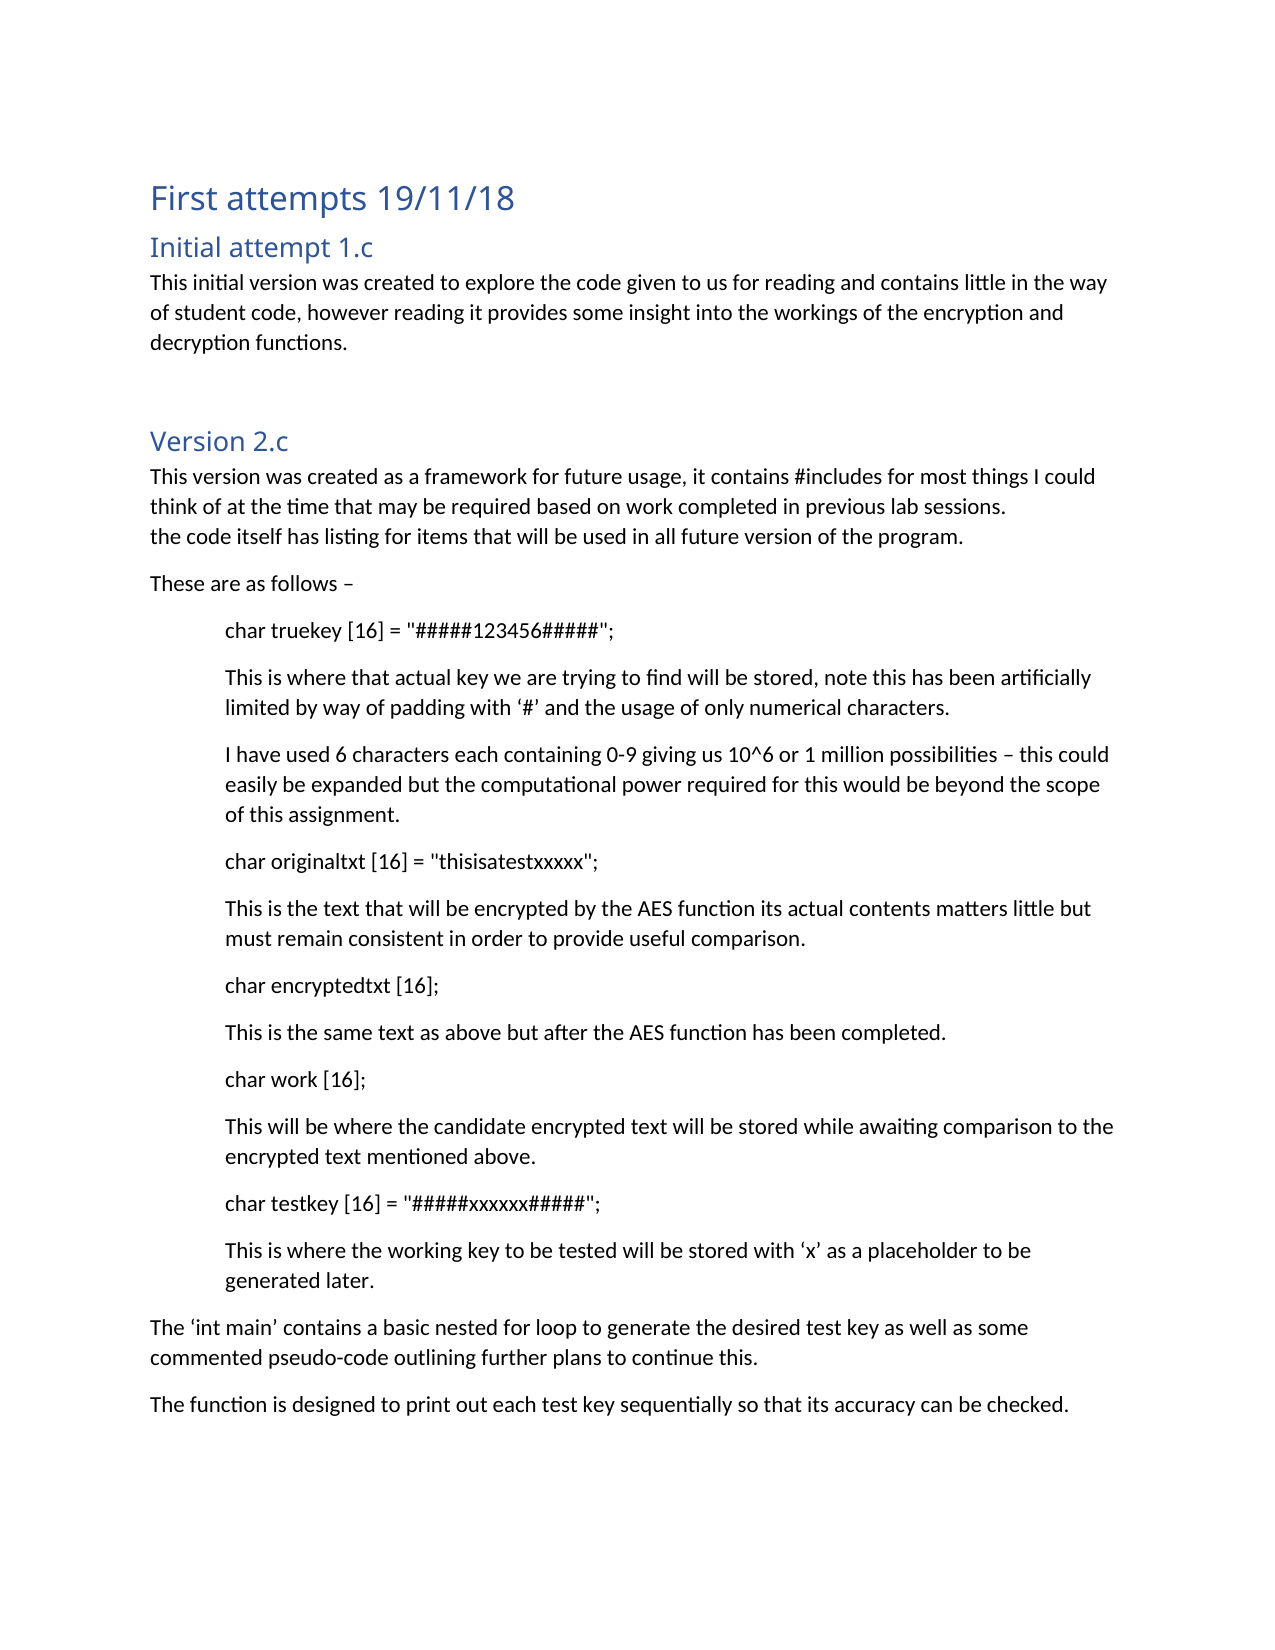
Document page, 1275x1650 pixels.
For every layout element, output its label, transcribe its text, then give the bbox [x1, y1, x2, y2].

text This is the same text as above but after the AES function has been completed. [225, 1018, 1125, 1046]
text This will be where the candidate encrypted text will be stored while awaiting comparison to the encrypted text mentioned above. [225, 1112, 1125, 1170]
text char work [16]; [225, 1065, 1125, 1093]
text char truekey [16] = "#####123456#####"; [225, 616, 1125, 644]
text char originaltxt [16] = "thisisatestxxxxx"; [225, 847, 1125, 875]
text The function is designed to print out each test key sequentially so that its accuracy can be checked. [150, 1390, 1125, 1418]
subtitle Initial attempt 1.c [150, 228, 1125, 265]
text I have used 6 characters each containing 0-9 giving us 10^6 or 1 million possibilities – this could easily be expanded but the computational power required for this would be beyond the scope of this assignment. [225, 740, 1125, 828]
text This is where that actual key we are trying to find will be stored, note this has been artificially limited by way of padding with ‘#’ and the usage of only numerical characters. [225, 663, 1125, 721]
subtitle First attempts 19/11/18 [150, 175, 1125, 220]
text This is where the working key to be tested will be stored with ‘x’ as a placeholder to be generated later. [225, 1236, 1125, 1294]
subtitle Version 2.c [150, 422, 1125, 459]
text These are as follows – [150, 569, 1125, 597]
text char encryptedtxt [16]; [225, 971, 1125, 999]
text This is the text that will be encrypted by the AES function its actual contents matters little but must remain consistent in order to provide useful comparison. [225, 894, 1125, 952]
text char testkey [16] = "#####xxxxxx#####"; [225, 1189, 1125, 1217]
text This version was created as a framework for future usage, it contains #includes for most things I could think of at the time that may be required based on work completed in previous lab sessions. the code itself has listing for items that will be used in all future version of the program. [150, 462, 1125, 550]
text This initial version was created to explore the code given to us for reading and contains little in the way of student code, however reading it provides some insight into the workings of the encryption and decryption functions. [150, 268, 1125, 356]
